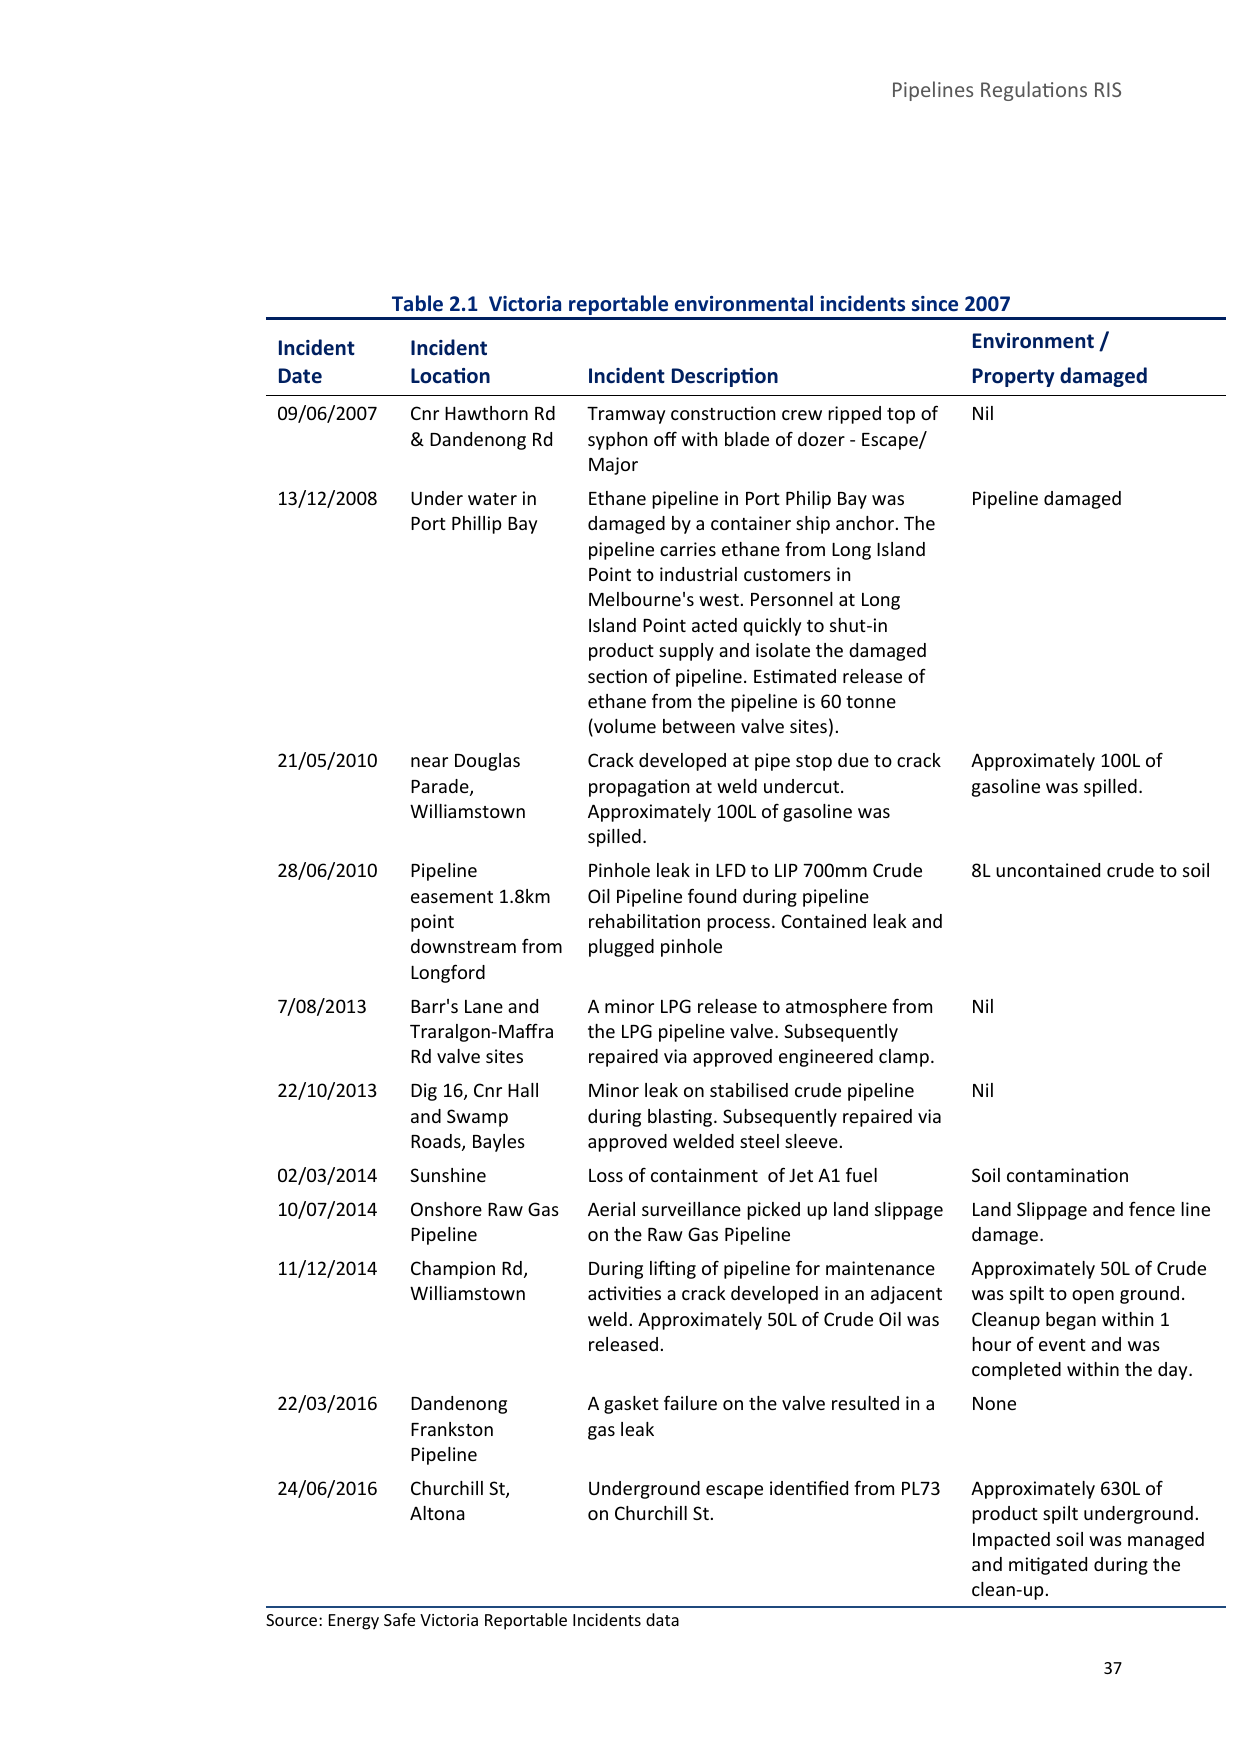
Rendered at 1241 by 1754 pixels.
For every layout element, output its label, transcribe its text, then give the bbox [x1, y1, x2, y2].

table_cell Tramway construction crew ripped top of syphon off with blade of dozer - Escape/ Major [576, 396, 960, 481]
table_cell 10/07/2014 [266, 1192, 399, 1251]
table_cell Cnr Hawthorn Rd & Dandenong Rd [399, 396, 576, 481]
table_cell Approximately 50L of Crude was spilt to open ground. Cleanup began within 1 hour of event and was completed within the day. [960, 1251, 1226, 1386]
table_cell 28/06/2010 [266, 853, 399, 989]
table_cell During lifting of pipeline for maintenance activities a crack developed in an adjacent weld. Approximately 50L of Crude Oil was released. [576, 1251, 960, 1386]
table_cell Approximately 100L of gasoline was spilled. [960, 743, 1226, 853]
table_cell 13/12/2008 [266, 481, 399, 743]
table_cell Champion Rd, Williamstown [399, 1251, 576, 1386]
table_cell 24/06/2016 [266, 1471, 399, 1606]
table_cell 8L uncontained crude to soil [960, 853, 1226, 989]
table_cell Underground escape identified from PL73 on Churchill St. [576, 1471, 960, 1606]
table_cell Crack developed at pipe stop due to crack propagation at weld undercut. Approximately 100L of gasoline was spilled. [576, 743, 960, 853]
table_cell Nil [960, 989, 1226, 1073]
text Source: Energy Safe Victoria Reportable Incidents data [266, 1608, 1122, 1631]
table_cell None [960, 1386, 1226, 1471]
table_cell Ethane pipeline in Port Philip Bay was damaged by a container ship anchor. The pipeline carries ethane from Long Island Point to industrial customers in Melbourne's west. Personnel at Long Island Point acted quickly to shut-in product supply and isolate the damaged section of pipeline. Estimated release of ethane from the pipeline is 60 tonne (volume between valve sites). [576, 481, 960, 743]
table_cell Nil [960, 1073, 1226, 1158]
table_cell A gasket failure on the valve resulted in a gas leak [576, 1386, 960, 1471]
table_cell 02/03/2014 [266, 1158, 399, 1192]
table_header Incident Date [266, 320, 399, 395]
table_header Environment / Property damaged [960, 320, 1226, 395]
table_cell Pipeline easement 1.8km point downstream from Longford [399, 853, 576, 989]
table_cell Onshore Raw Gas Pipeline [399, 1192, 576, 1251]
table_cell 7/08/2013 [266, 989, 399, 1073]
table_cell Dandenong Frankston Pipeline [399, 1386, 576, 1471]
table_cell 21/05/2010 [266, 743, 399, 853]
table_cell near Douglas Parade, Williamstown [399, 743, 576, 853]
table_cell A minor LPG release to atmosphere from the LPG pipeline valve. Subsequently repaired via approved engineered clamp. [576, 989, 960, 1073]
table_cell Sunshine [399, 1158, 576, 1192]
table_cell Aerial surveillance picked up land slippage on the Raw Gas Pipeline [576, 1192, 960, 1251]
table_cell Land Slippage and fence line damage. [960, 1192, 1226, 1251]
table_cell 09/06/2007 [266, 396, 399, 481]
table_cell Pinhole leak in LFD to LIP 700mm Crude Oil Pipeline found during pipeline rehabilitation process. Contained leak and plugged pinhole [576, 853, 960, 989]
table_cell Soil contamination [960, 1158, 1226, 1192]
table_cell Approximately 630L of product spilt underground. Impacted soil was managed and mitigated during the clean-up. [960, 1471, 1226, 1606]
table_cell Churchill St, Altona [399, 1471, 576, 1606]
table_cell Barr's Lane and Traralgon-Maffra Rd valve sites [399, 989, 576, 1073]
table_cell Dig 16, Cnr Hall and Swamp Roads, Bayles [399, 1073, 576, 1158]
text Victoria reportable environmental incidents since 2007 [281, 289, 1122, 317]
table_cell Nil [960, 396, 1226, 481]
table_cell Loss of containment of Jet A1 fuel [576, 1158, 960, 1192]
table_cell Pipeline damaged [960, 481, 1226, 743]
table_cell Minor leak on stabilised crude pipeline during blasting. Subsequently repaired via approved welded steel sleeve. [576, 1073, 960, 1158]
table_header Incident Description [576, 320, 960, 395]
table_cell 22/10/2013 [266, 1073, 399, 1158]
table_cell 22/03/2016 [266, 1386, 399, 1471]
table_header Incident Location [399, 320, 576, 395]
table_cell 11/12/2014 [266, 1251, 399, 1386]
table_cell Under water in Port Phillip Bay [399, 481, 576, 743]
